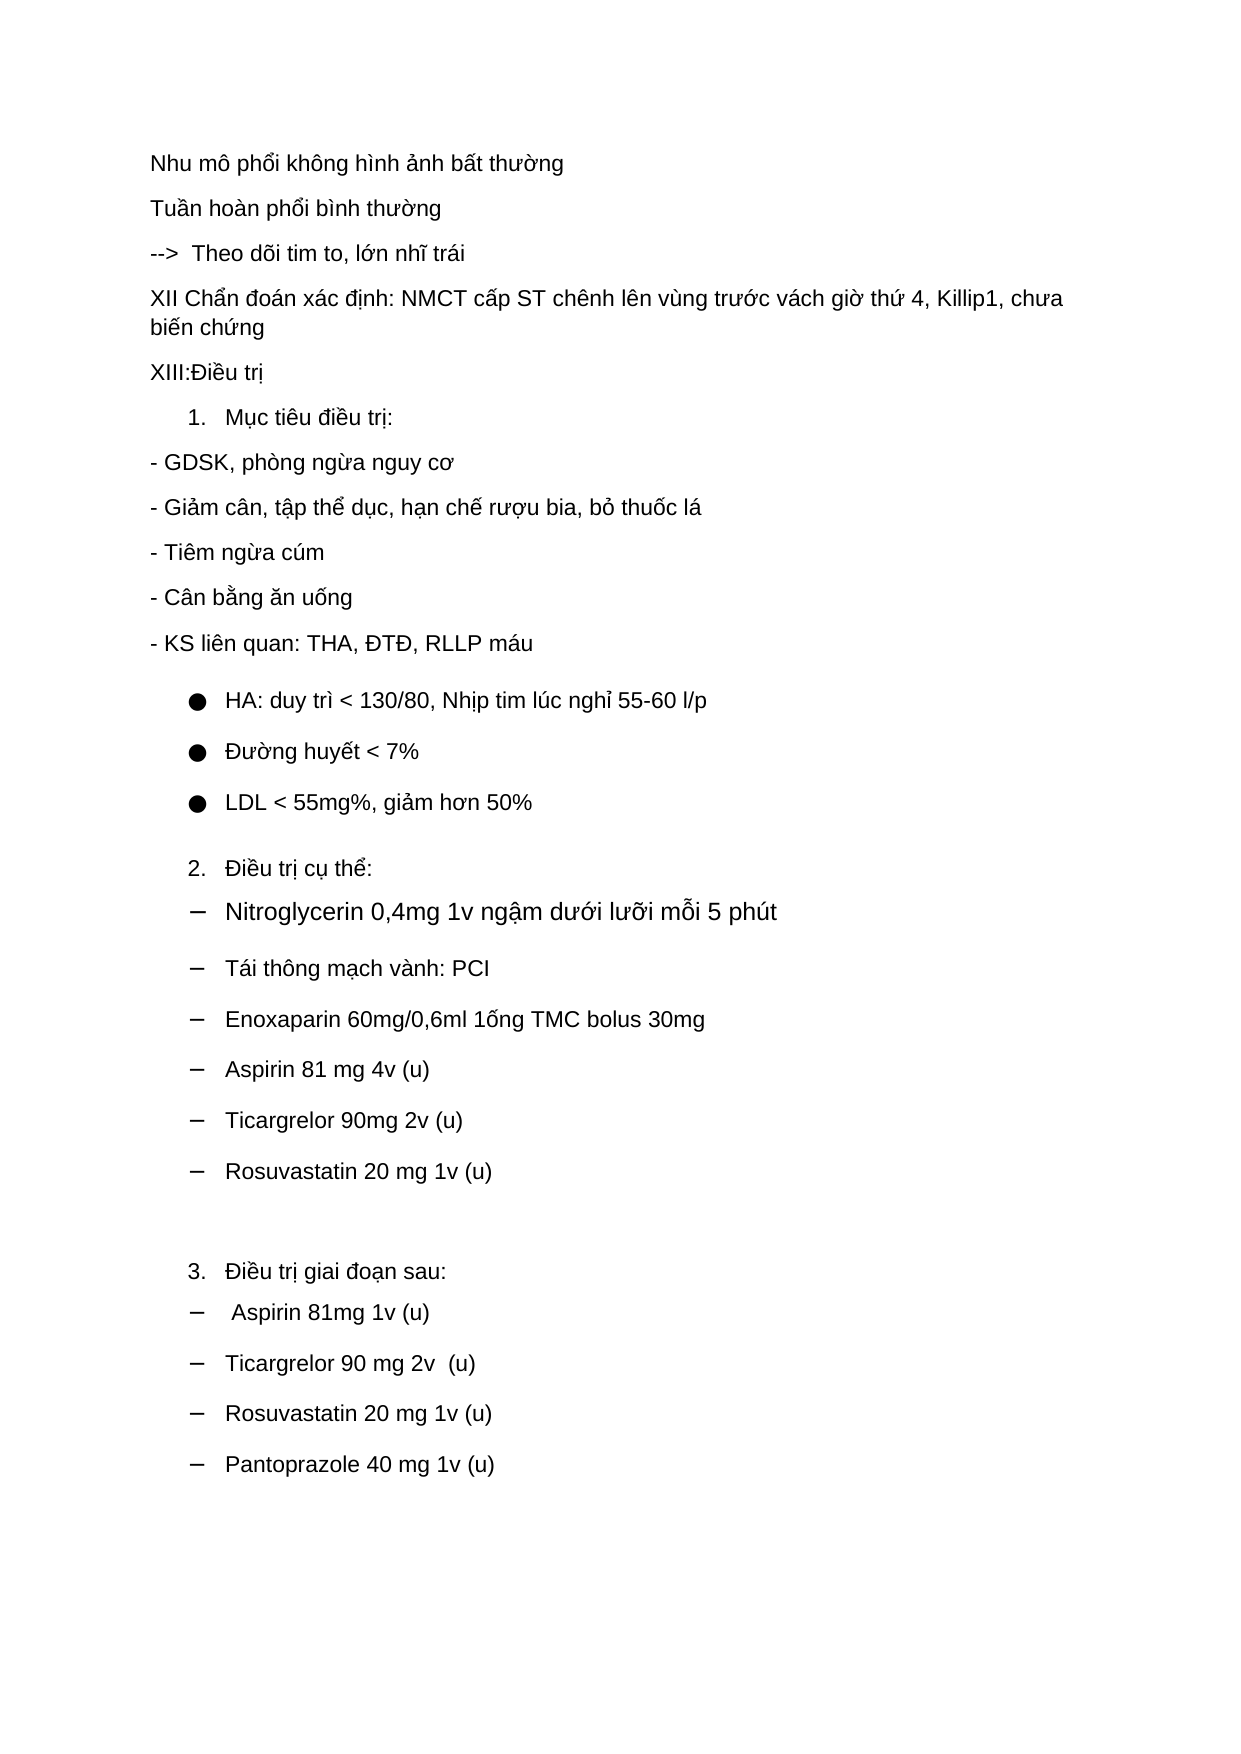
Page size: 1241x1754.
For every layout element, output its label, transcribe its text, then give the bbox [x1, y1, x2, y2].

list Aspirin 81mg 1v (u) [187, 1286, 1090, 1333]
list Điều trị cụ thể: [187, 855, 1090, 882]
text XIII:Điều trị [150, 359, 1090, 385]
list Aspirin 81 mg 4v (u) [187, 1044, 1090, 1091]
list Mục tiêu điều trị: [187, 404, 1090, 430]
text - Cân bằng ăn uống [150, 584, 1090, 611]
list Đường huyết < 7% [187, 725, 1090, 772]
text - KS liên quan: THA, ĐTĐ, RLLP máu [150, 629, 1090, 656]
text - Tiêm ngừa cúm [150, 539, 1090, 566]
list HA: duy trì < 130/80, Nhịp tim lúc nghỉ 55-60 l/p [187, 674, 1090, 722]
list Tái thông mạch vành: PCI [187, 942, 1090, 989]
text --> Theo dõi tim to, lớn nhĩ trái [150, 240, 1090, 267]
list Rosuvastatin 20 mg 1v (u) [187, 1145, 1090, 1192]
text Nhu mô phổi không hình ảnh bất thường [150, 150, 1090, 176]
text - GDSK, phòng ngừa nguy cơ [150, 449, 1090, 475]
list Ticargrelor 90mg 2v (u) [187, 1095, 1090, 1142]
list Enoxaparin 60mg/0,6ml 1ống TMC bolus 30mg [187, 993, 1090, 1040]
list Pantoprazole 40 mg 1v (u) [187, 1438, 1090, 1516]
text XII Chẩn đoán xác định: NMCT cấp ST chênh lên vùng trước vách giờ thứ 4, Killip1, chưa biến chứng [150, 285, 1090, 340]
list Rosuvastatin 20 mg 1v (u) [187, 1388, 1090, 1435]
list Ticargrelor 90 mg 2v (u) [187, 1337, 1090, 1384]
list Nitroglycerin 0,4mg 1v ngậm dưới lưỡi mỗi 5 phút [187, 884, 1090, 935]
text - Giảm cân, tập thể dục, hạn chế rượu bia, bỏ thuốc lá [150, 494, 1090, 521]
list LDL < 55mg%, giảm hơn 50% [187, 776, 1090, 823]
text Tuần hoàn phổi bình thường [150, 195, 1090, 221]
list Điều trị giai đoạn sau: [187, 1258, 1090, 1284]
